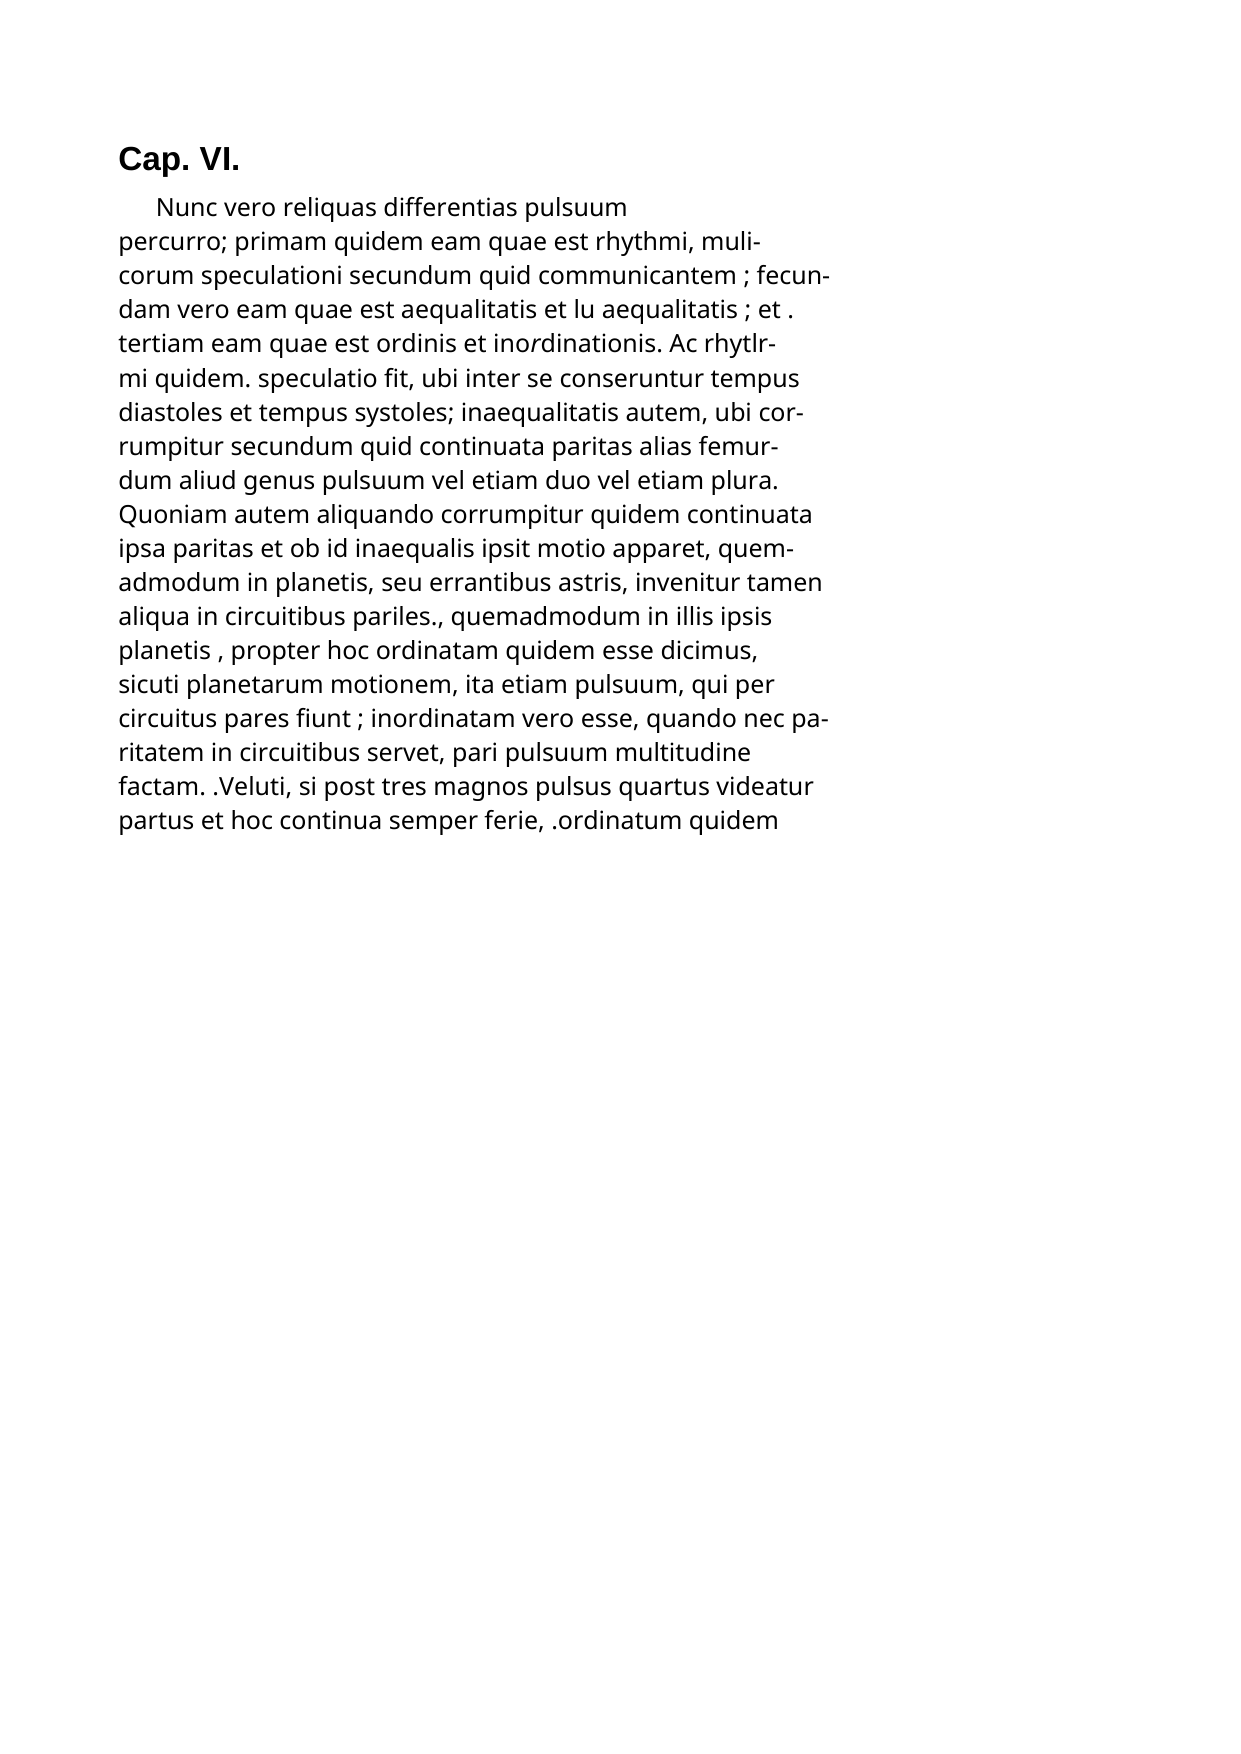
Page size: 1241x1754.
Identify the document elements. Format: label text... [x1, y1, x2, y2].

subtitle Cap. VI. [118, 139, 1122, 177]
text Nunc vero reliquas differentias pulsuum percurro; primam quidem eam quae est rhythmi, muli- corum speculationi secundum quid communicantem ; fecun- dam vero eam quae est aequalitatis et lu aequalitatis ; et . tertiam eam quae est ordinis et inordinationis. Ac rhytlr- mi quidem. speculatio fit, ubi inter se conseruntur tempus diastoles et tempus systoles; inaequalitatis autem, ubi cor- rumpitur secundum quid continuata paritas alias femur- dum aliud genus pulsuum vel etiam duo vel etiam plura. Quoniam autem aliquando corrumpitur quidem continuata ipsa paritas et ob id inaequalis ipsit motio apparet, quem- admodum in planetis, seu errantibus astris, invenitur tamen aliqua in circuitibus pariles., quemadmodum in illis ipsis planetis , propter hoc ordinatam quidem esse dicimus, sicuti planetarum motionem, ita etiam pulsuum, qui per circuitus pares fiunt ; inordinatam vero esse, quando nec pa- ritatem in circuitibus servet, pari pulsuum multitudine factam. .Veluti, si post tres magnos pulsus quartus videatur partus et hoc continua semper ferie, .ordinatum quidem [118, 190, 1122, 837]
